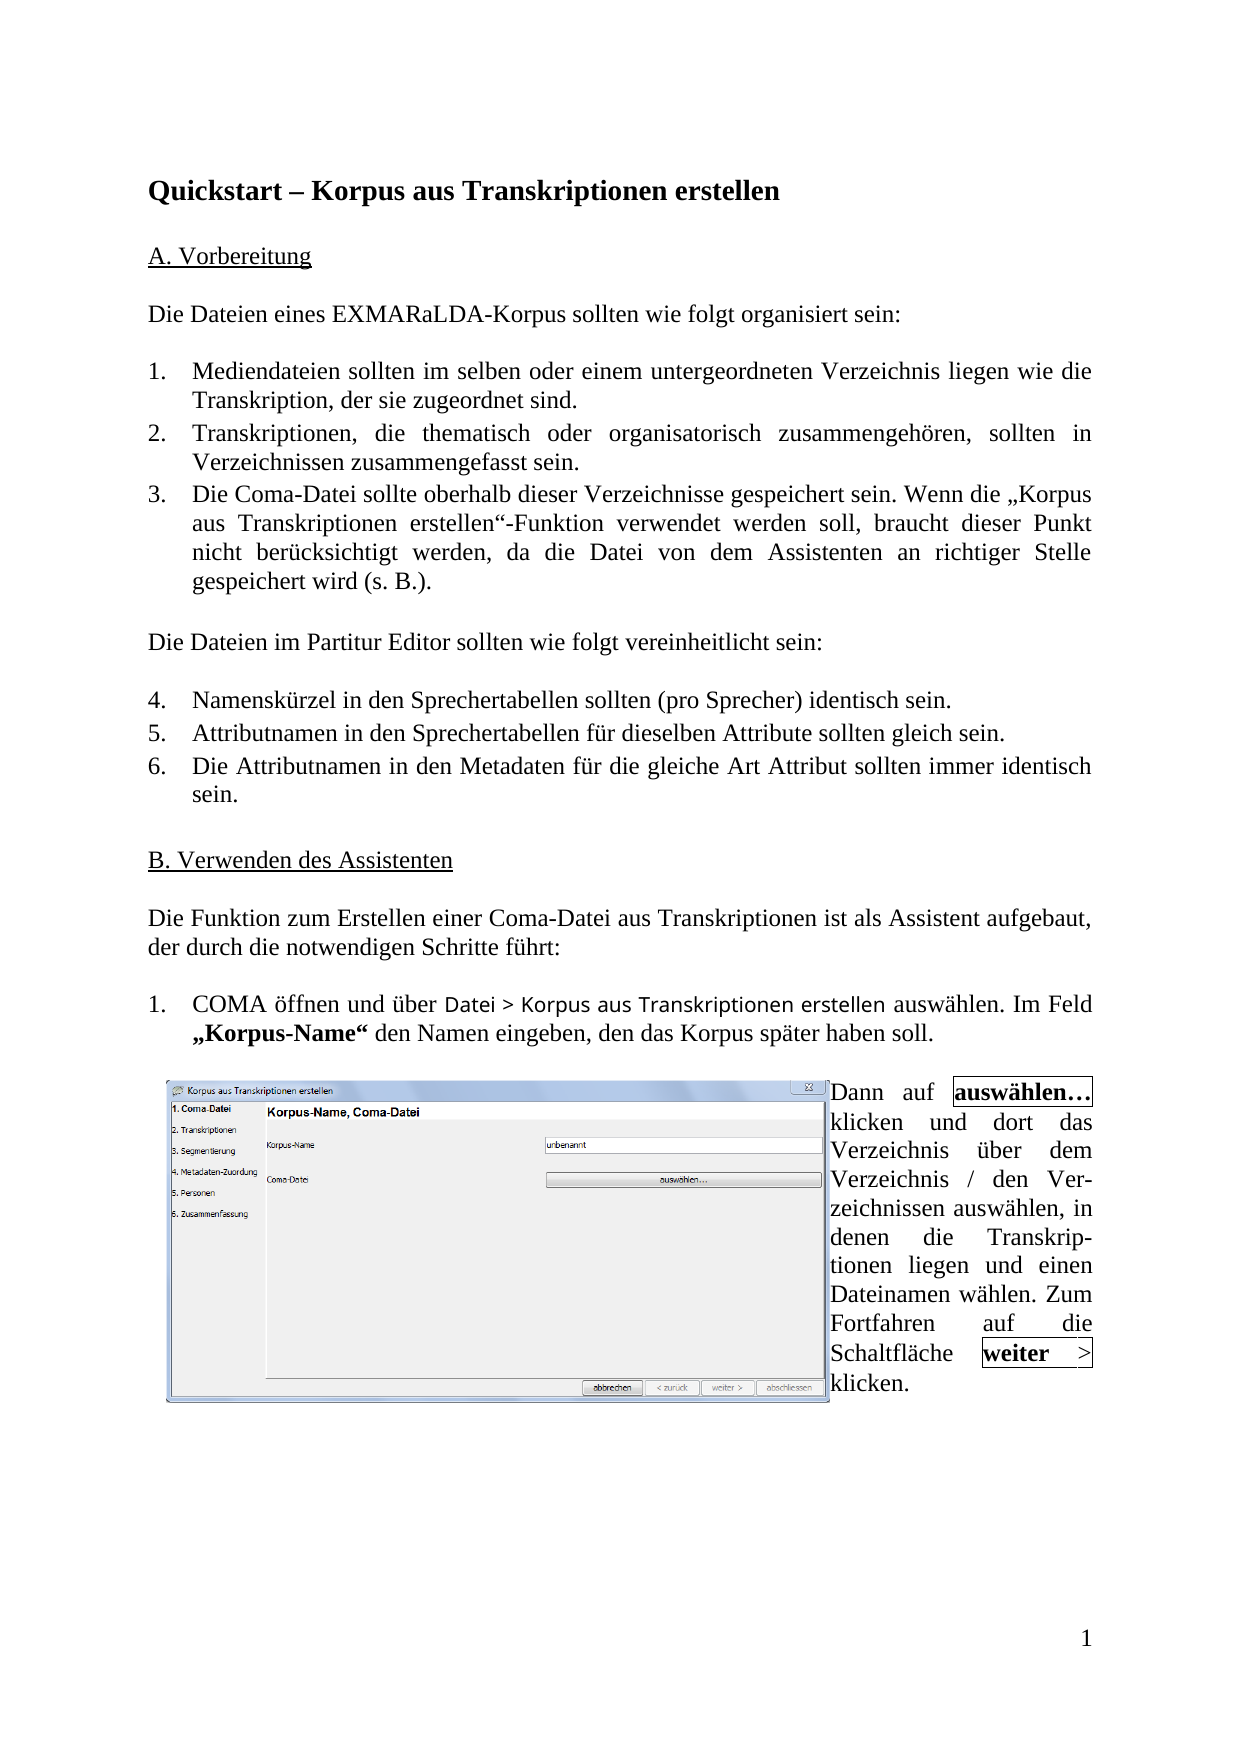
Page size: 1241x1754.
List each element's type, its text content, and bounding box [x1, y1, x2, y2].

subtitle Quickstart – Korpus aus Transkriptionen erstellen [148, 173, 1093, 206]
text A. Vorbereitung [148, 241, 1093, 270]
list Attributnamen in den Sprechertabellen für dieselben Attribute sollten gleich sein. [148, 718, 1093, 747]
list Die Attributnamen in den Metadaten für die gleiche Art Attribut sollten immer identisch sein. [148, 751, 1093, 808]
text Die Dateien im Partitur Editor sollten wie folgt vereinheitlicht sein: [148, 627, 1093, 656]
list COMA öffnen und über Datei > Korpus aus Transkriptionen erstellen auswählen. Im Feld „Korpus-Name“ den Namen eingeben, den das Korpus später haben soll. [148, 989, 1093, 1047]
text Dann auf auswählen… klicken und dort das Verzeichnis über dem Verzeichnis / den Ver-zeichnissen auswählen, in denen die Transkrip-tionen liegen und einen Dateinamen wählen. Zum Fortfahren auf die Schaltfläche weiter > klicken. [148, 1076, 1093, 1396]
text Die Funktion zum Erstellen einer Coma-Datei aus Transkriptionen ist als Assistent aufgebaut, der durch die notwendigen Schritte führt: [148, 903, 1093, 960]
text B. Verwenden des Assistenten [148, 845, 1093, 874]
list Transkriptionen, die thematisch oder organisatorisch zusammengehören, sollten in Verzeichnissen zusammengefasst sein. [148, 418, 1093, 475]
list Die Coma-Datei sollte oberhalb dieser Verzeichnisse gespeichert sein. Wenn die „Korpus aus Transkriptionen erstellen“-Funktion verwendet werden soll, braucht dieser Punkt nicht berücksichtigt werden, da die Datei von dem Assistenten an richtiger Stelle gespeichert wird (s. B.). [148, 479, 1093, 594]
picture [166, 1396, 830, 1403]
text Die Dateien eines EXMARaLDA-Korpus sollten wie folgt organisiert sein: [148, 299, 1093, 327]
list Mediendateien sollten im selben oder einem untergeordneten Verzeichnis liegen wie die Transkription, der sie zugeordnet sind. [148, 356, 1093, 414]
list Namenskürzel in den Sprechertabellen sollten (pro Sprecher) identisch sein. [148, 685, 1093, 714]
